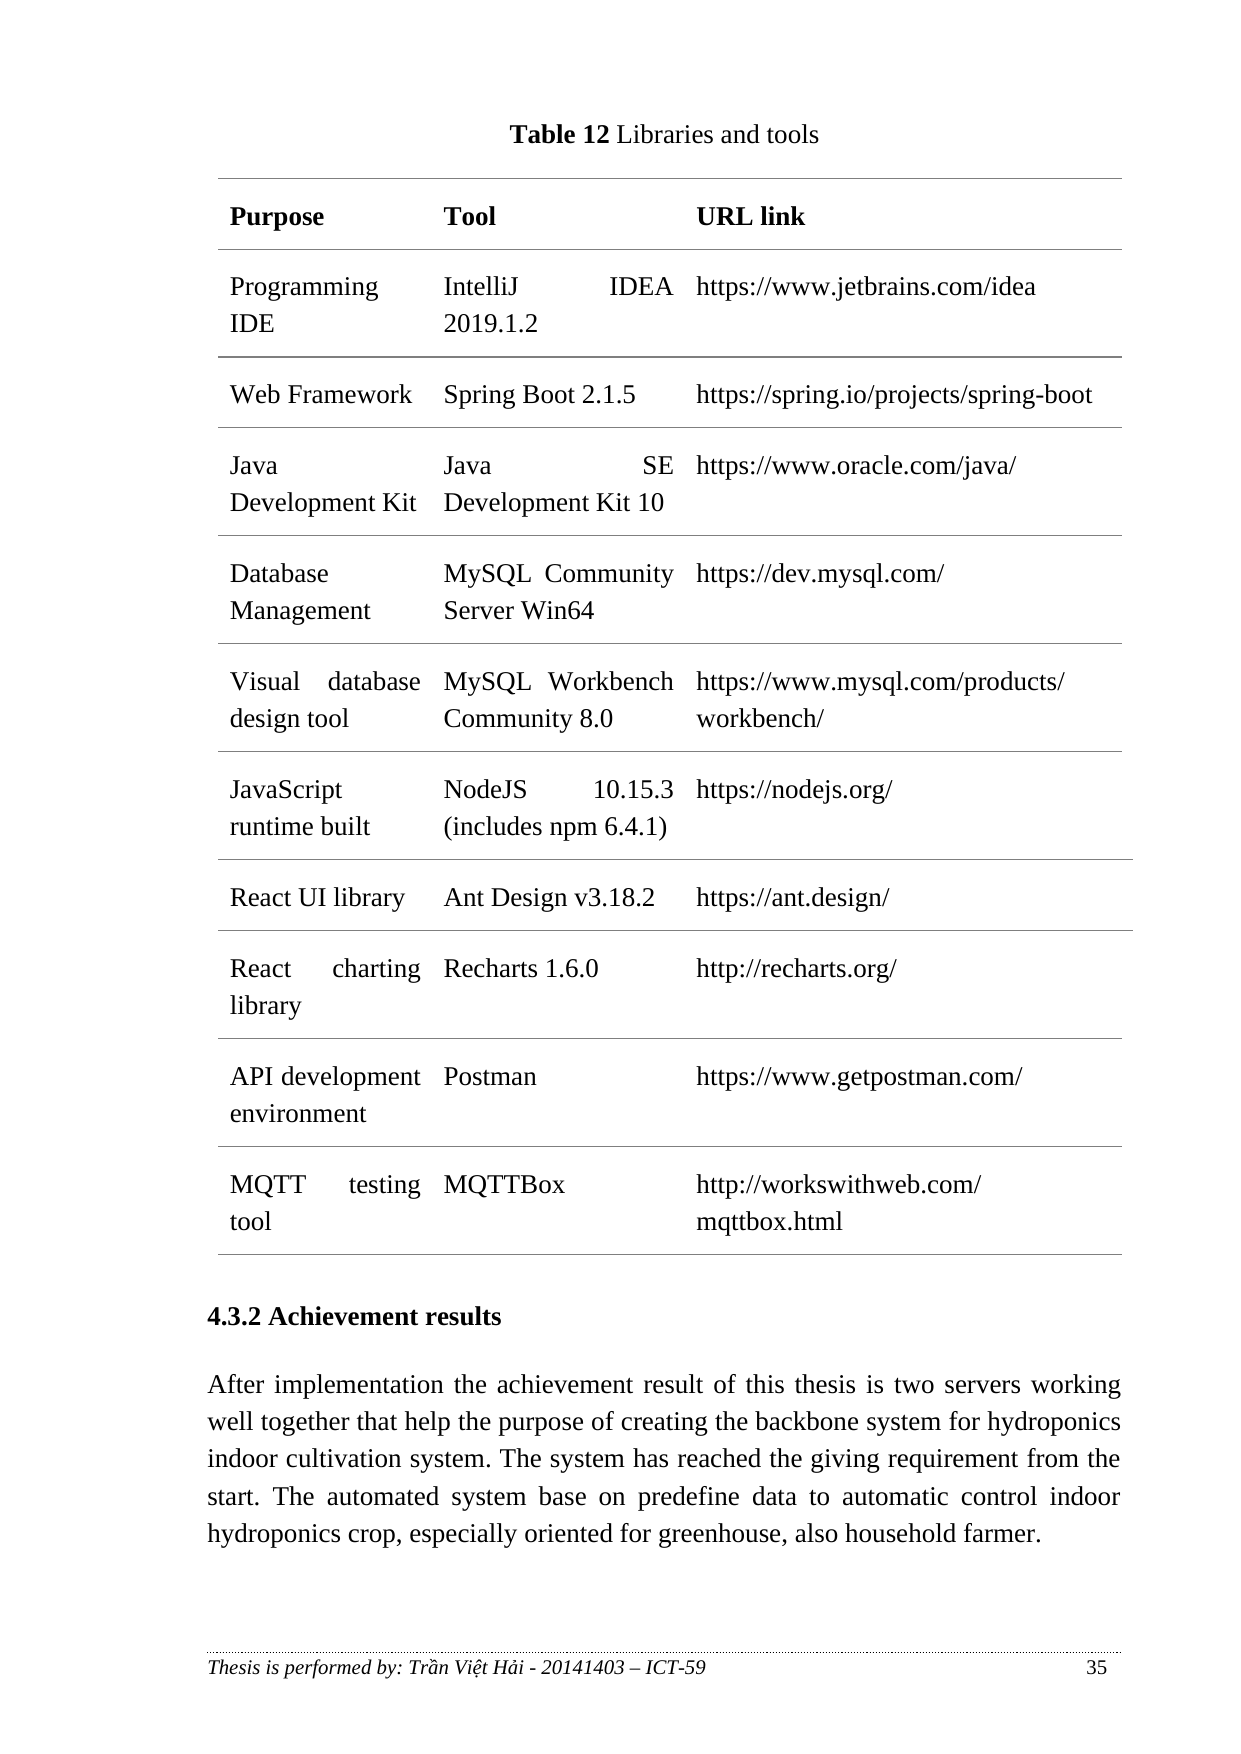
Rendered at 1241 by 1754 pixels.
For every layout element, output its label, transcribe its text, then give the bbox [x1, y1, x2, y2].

table_header URL link [685, 179, 1122, 248]
table_cell React charting library [218, 931, 432, 1038]
text Table 12 Libraries and tools [207, 118, 1122, 150]
table_cell https://nodejs.org/ [685, 752, 1122, 859]
table_cell Java SE Development Kit 10 [432, 428, 685, 535]
table_cell https://www.jetbrains.com/idea [685, 250, 1122, 356]
table_cell MySQL Community Server Win64 [432, 536, 685, 643]
table_cell JavaScript runtime built [218, 752, 432, 859]
table_cell MQTT testing tool [218, 1147, 432, 1254]
table_cell Programming IDE [218, 250, 432, 356]
table_cell Recharts 1.6.0 [432, 931, 685, 1038]
table_cell https://www.oracle.com/java/ [685, 428, 1122, 535]
table_cell Postman [432, 1039, 685, 1146]
table_cell React UI library [218, 860, 432, 930]
table_cell Web Framework [218, 358, 432, 427]
table_header Tool [432, 179, 685, 248]
table_cell Spring Boot 2.1.5 [432, 358, 685, 427]
subtitle Achievement results [207, 1300, 1122, 1331]
table_cell https://dev.mysql.com/ [685, 536, 1122, 643]
table_cell IntelliJ IDEA 2019.1.2 [432, 250, 685, 356]
table_cell http://recharts.org/ [685, 931, 1122, 1038]
table_cell https://www.getpostman.com/ [685, 1039, 1122, 1146]
table_cell API development environment [218, 1039, 432, 1146]
table_cell Visual database design tool [218, 644, 432, 751]
table_cell MySQL Workbench Community 8.0 [432, 644, 685, 751]
table_cell NodeJS 10.15.3 (includes npm 6.4.1) [432, 752, 685, 859]
table_cell https://spring.io/projects/spring-boot [685, 358, 1122, 427]
table_cell https://ant.design/ [685, 860, 1133, 930]
table_cell MQTTBox [432, 1147, 685, 1254]
table_cell Database Management [218, 536, 432, 643]
table_cell http://workswithweb.com/mqttbox.html [685, 1147, 1122, 1254]
table_header Purpose [218, 179, 432, 248]
table_cell Java Development Kit [218, 428, 432, 535]
table_cell Ant Design v3.18.2 [432, 860, 685, 930]
text After implementation the achievement result of this thesis is two servers working well together that help the purpose of creating the backbone system for hydroponics indoor cultivation system. The system has reached the giving requirement from the start. The automated system base on predefine data to automatic control indoor hydroponics crop, especially oriented for greenhouse, also household farmer. [207, 1368, 1122, 1548]
table_cell https://www.mysql.com/products/workbench/ [685, 644, 1122, 751]
